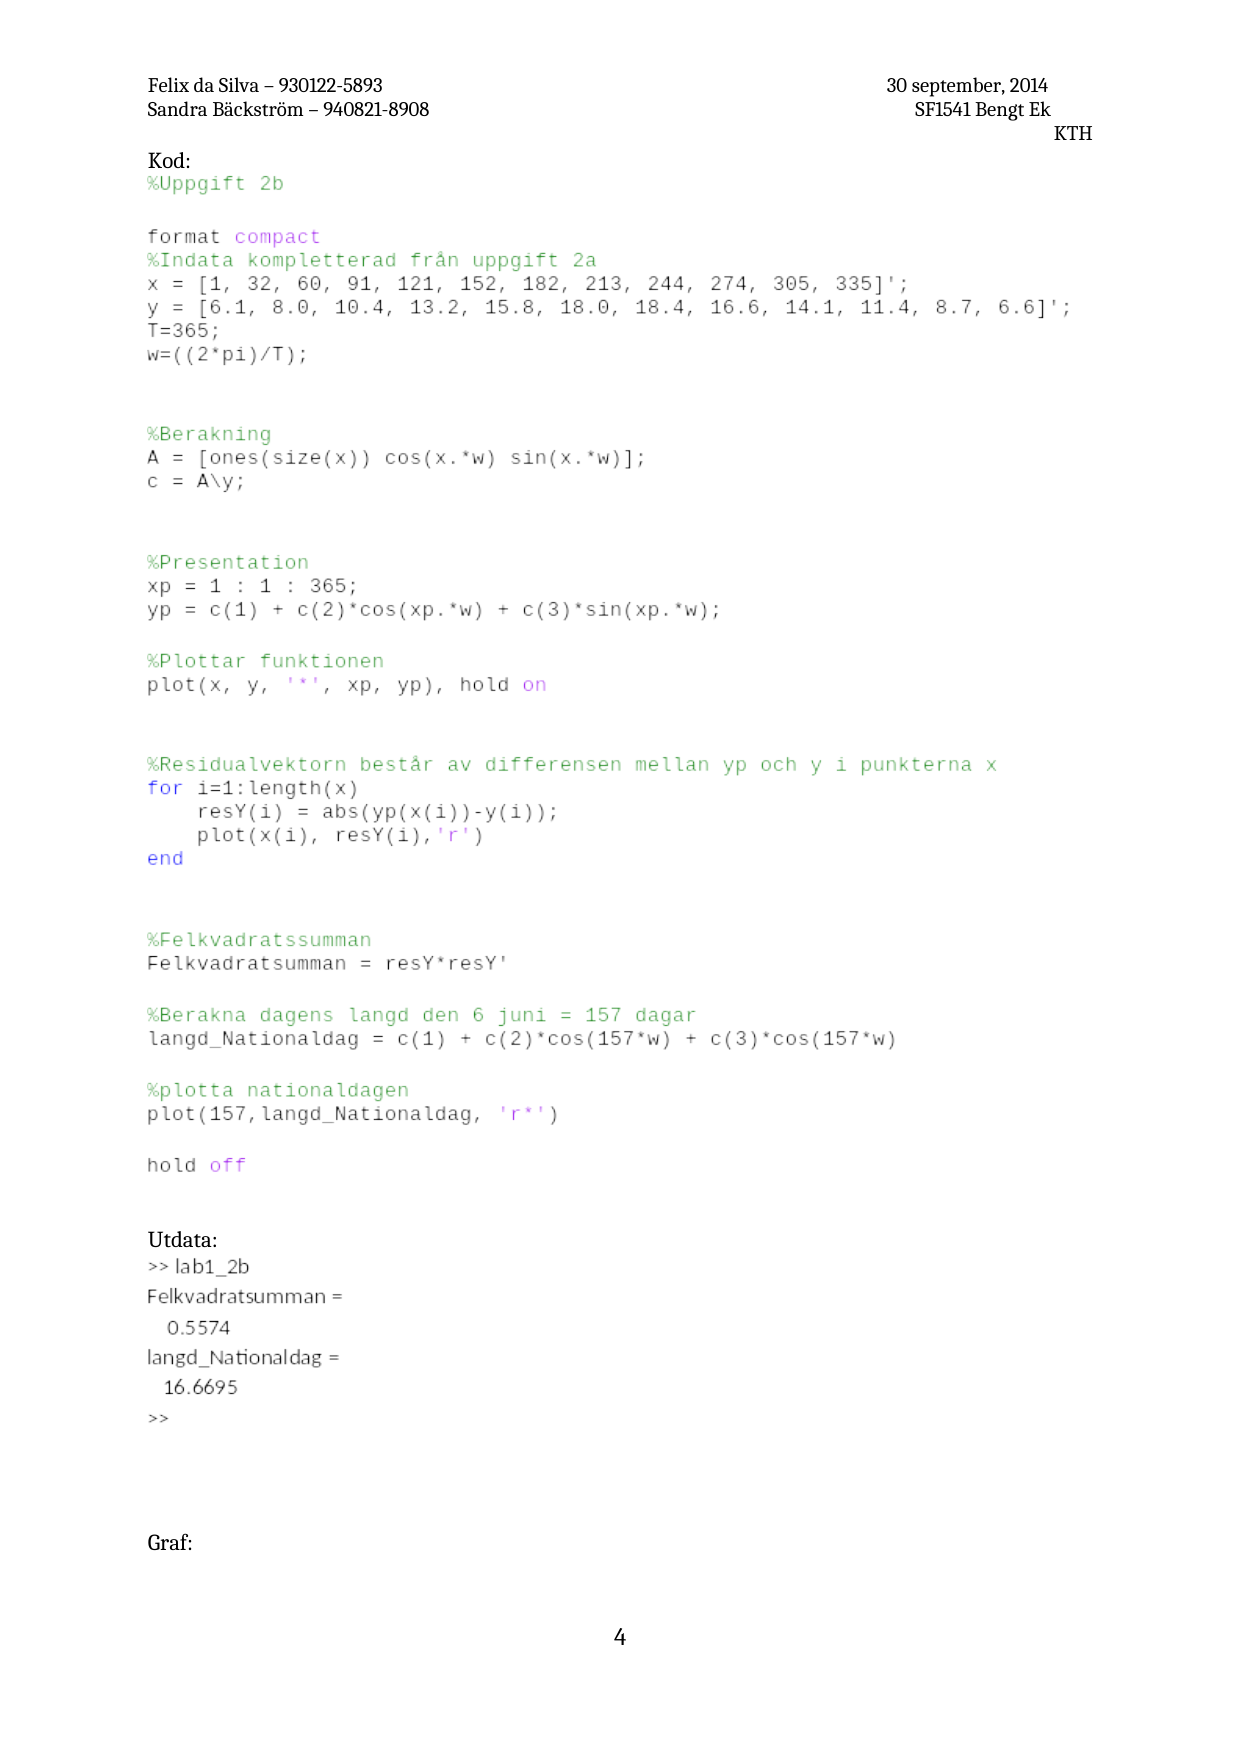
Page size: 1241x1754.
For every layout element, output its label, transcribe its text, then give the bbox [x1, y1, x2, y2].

text Utdata: [148, 174, 1093, 1253]
text Kod: [148, 148, 1093, 174]
text Graf: [148, 1529, 1093, 1556]
